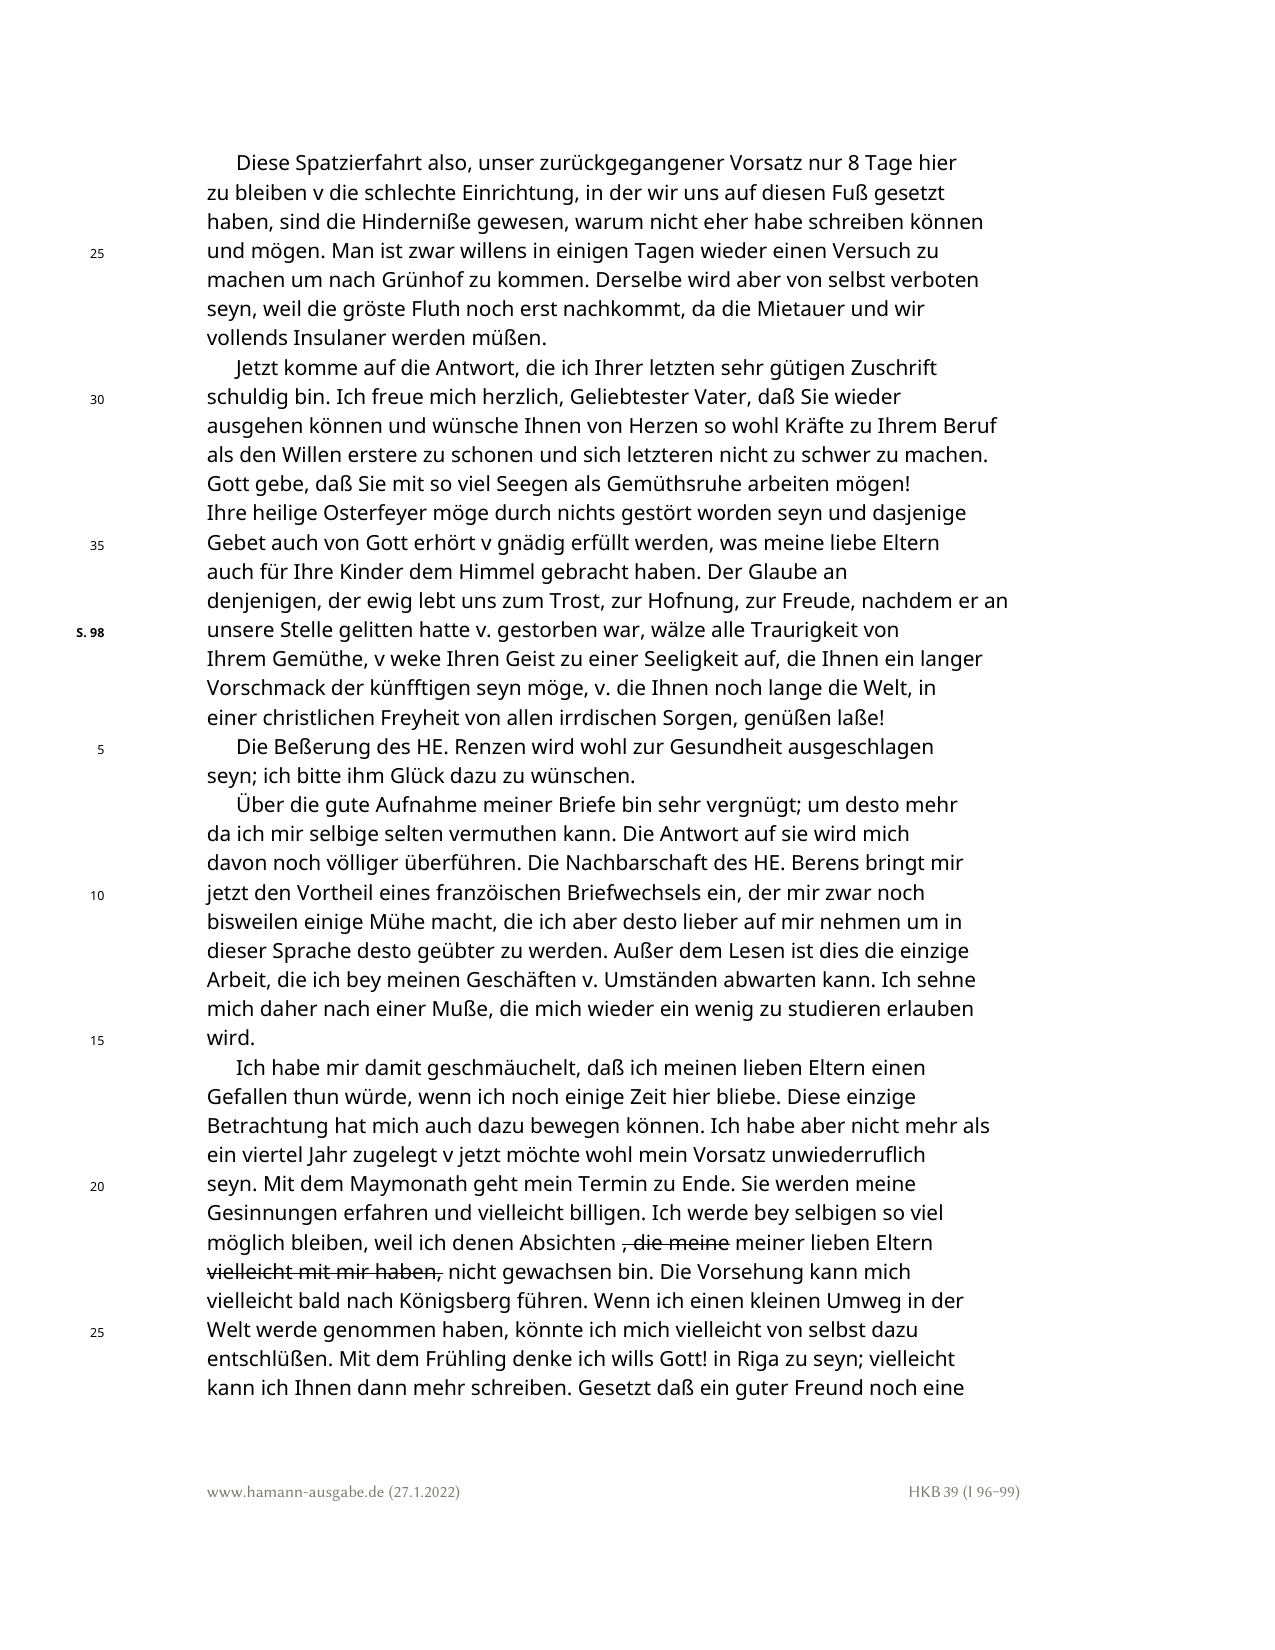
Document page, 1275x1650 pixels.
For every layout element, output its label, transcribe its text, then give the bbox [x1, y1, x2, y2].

text seyn; ich bitte ihm Glück dazu zu wünschen. [207, 760, 1025, 789]
text als den Willen erstere zu schonen und sich letzteren nicht zu schwer zu machen. [207, 439, 1025, 468]
text Jetzt komme auf die Antwort, die ich Ihrer letzten sehr gütigen Zuschrift [236, 352, 1025, 381]
text kann ich Ihnen dann mehr schreiben. Gesetzt daß ein guter Freund noch eine [207, 1372, 1025, 1402]
text da ich mir selbige selten vermuthen kann. Die Antwort auf sie wird mich [207, 818, 1025, 847]
text und mögen. Man ist zwar willens in einigen Tagen wieder einen Versuch zu [207, 235, 1025, 264]
text Gefallen thun würde, wenn ich noch einige Zeit hier bliebe. Diese einzige [207, 1081, 1025, 1110]
text Die Beßerung des HE. Renzen wird wohl zur Gesundheit ausgeschlagen [236, 731, 1025, 760]
text schuldig bin. Ich freue mich herzlich, Geliebtester Vater, daß Sie wieder [207, 381, 1025, 410]
text denjenigen, der ewig lebt uns zum Trost, zur Hofnung, zur Freude, nachdem er an [207, 585, 1025, 614]
text Über die gute Aufnahme meiner Briefe bin sehr vergnügt; um desto mehr [236, 789, 1025, 818]
text möglich bleiben, weil ich denen Absichten , die meine meiner lieben Eltern [207, 1227, 1025, 1256]
text Welt werde genommen haben, könnte ich mich vielleicht von selbst dazu [207, 1314, 1025, 1343]
text vielleicht mit mir haben, nicht gewachsen bin. Die Vorsehung kann mich [207, 1256, 1025, 1285]
text davon noch völliger überführen. Die Nachbarschaft des HE. Berens bringt mir [207, 847, 1025, 877]
text ein viertel Jahr zugelegt v jetzt möchte wohl mein Vorsatz unwiederruflich [207, 1139, 1025, 1168]
text Ihrem Gemüthe, v weke Ihren Geist zu einer Seeligkeit auf, die Ihnen ein langer [207, 643, 1025, 672]
text auch für Ihre Kinder dem Himmel gebracht haben. Der Glaube an [207, 556, 1025, 585]
text 25 [0, 235, 104, 264]
text 5 [0, 731, 104, 760]
text 15 [0, 1022, 104, 1052]
text haben, sind die Hinderniße gewesen, warum nicht eher habe schreiben können [207, 206, 1025, 235]
text Arbeit, die ich bey meinen Geschäften v. Umständen abwarten kann. Ich sehne [207, 964, 1025, 993]
text wird. [207, 1022, 1025, 1052]
text 25 [0, 1314, 104, 1343]
text 30 [0, 381, 104, 410]
text S. 98 [0, 614, 104, 643]
text seyn, weil die gröste Fluth noch erst nachkommt, da die Mietauer und wir [207, 293, 1025, 322]
text 10 [0, 877, 104, 906]
text Gesinnungen erfahren und vielleicht billigen. Ich werde bey selbigen so viel [207, 1197, 1025, 1227]
text entschlüßen. Mit dem Frühling denke ich wills Gott! in Riga zu seyn; vielleicht [207, 1343, 1025, 1372]
text mich daher nach einer Muße, die mich wieder ein wenig zu studieren erlauben [207, 993, 1025, 1022]
text unsere Stelle gelitten hatte v. gestorben war, wälze alle Traurigkeit von [207, 614, 1025, 643]
text Diese Spatzierfahrt also, unser zurückgegangener Vorsatz nur 8 Tage hier [236, 147, 1025, 177]
text vielleicht bald nach Königsberg führen. Wenn ich einen kleinen Umweg in der [207, 1285, 1025, 1314]
text seyn. Mit dem Maymonath geht mein Termin zu Ende. Sie werden meine [207, 1168, 1025, 1197]
text vollends Insulaner werden müßen. [207, 322, 1025, 352]
text jetzt den Vortheil eines franzöischen Briefwechsels ein, der mir zwar noch [207, 877, 1025, 906]
text Ihre heilige Osterfeyer möge durch nichts gestört worden seyn und dasjenige [207, 497, 1025, 527]
text Gebet auch von Gott erhört v gnädig erfüllt werden, was meine liebe Eltern [207, 527, 1025, 556]
text dieser Sprache desto geübter zu werden. Außer dem Lesen ist dies die einzige [207, 935, 1025, 964]
text Betrachtung hat mich auch dazu bewegen können. Ich habe aber nicht mehr als [207, 1110, 1025, 1139]
text bisweilen einige Mühe macht, die ich aber desto lieber auf mir nehmen um in [207, 906, 1025, 935]
text 20 [0, 1168, 104, 1197]
text ausgehen können und wünsche Ihnen von Herzen so wohl Kräfte zu Ihrem Beruf [207, 410, 1025, 439]
text machen um nach Grünhof zu kommen. Derselbe wird aber von selbst verboten [207, 264, 1025, 293]
text Vorschmack der künfftigen seyn möge, v. die Ihnen noch lange die Welt, in [207, 672, 1025, 702]
text Gott gebe, daß Sie mit so viel Seegen als Gemüthsruhe arbeiten mögen! [207, 468, 1025, 497]
text zu bleiben v die schlechte Einrichtung, in der wir uns auf diesen Fuß gesetzt [207, 177, 1025, 206]
text Ich habe mir damit geschmäuchelt, daß ich meinen lieben Eltern einen [236, 1052, 1025, 1081]
text 35 [0, 527, 104, 556]
text einer christlichen Freyheit von allen irrdischen Sorgen, genüßen laße! [207, 702, 1025, 731]
